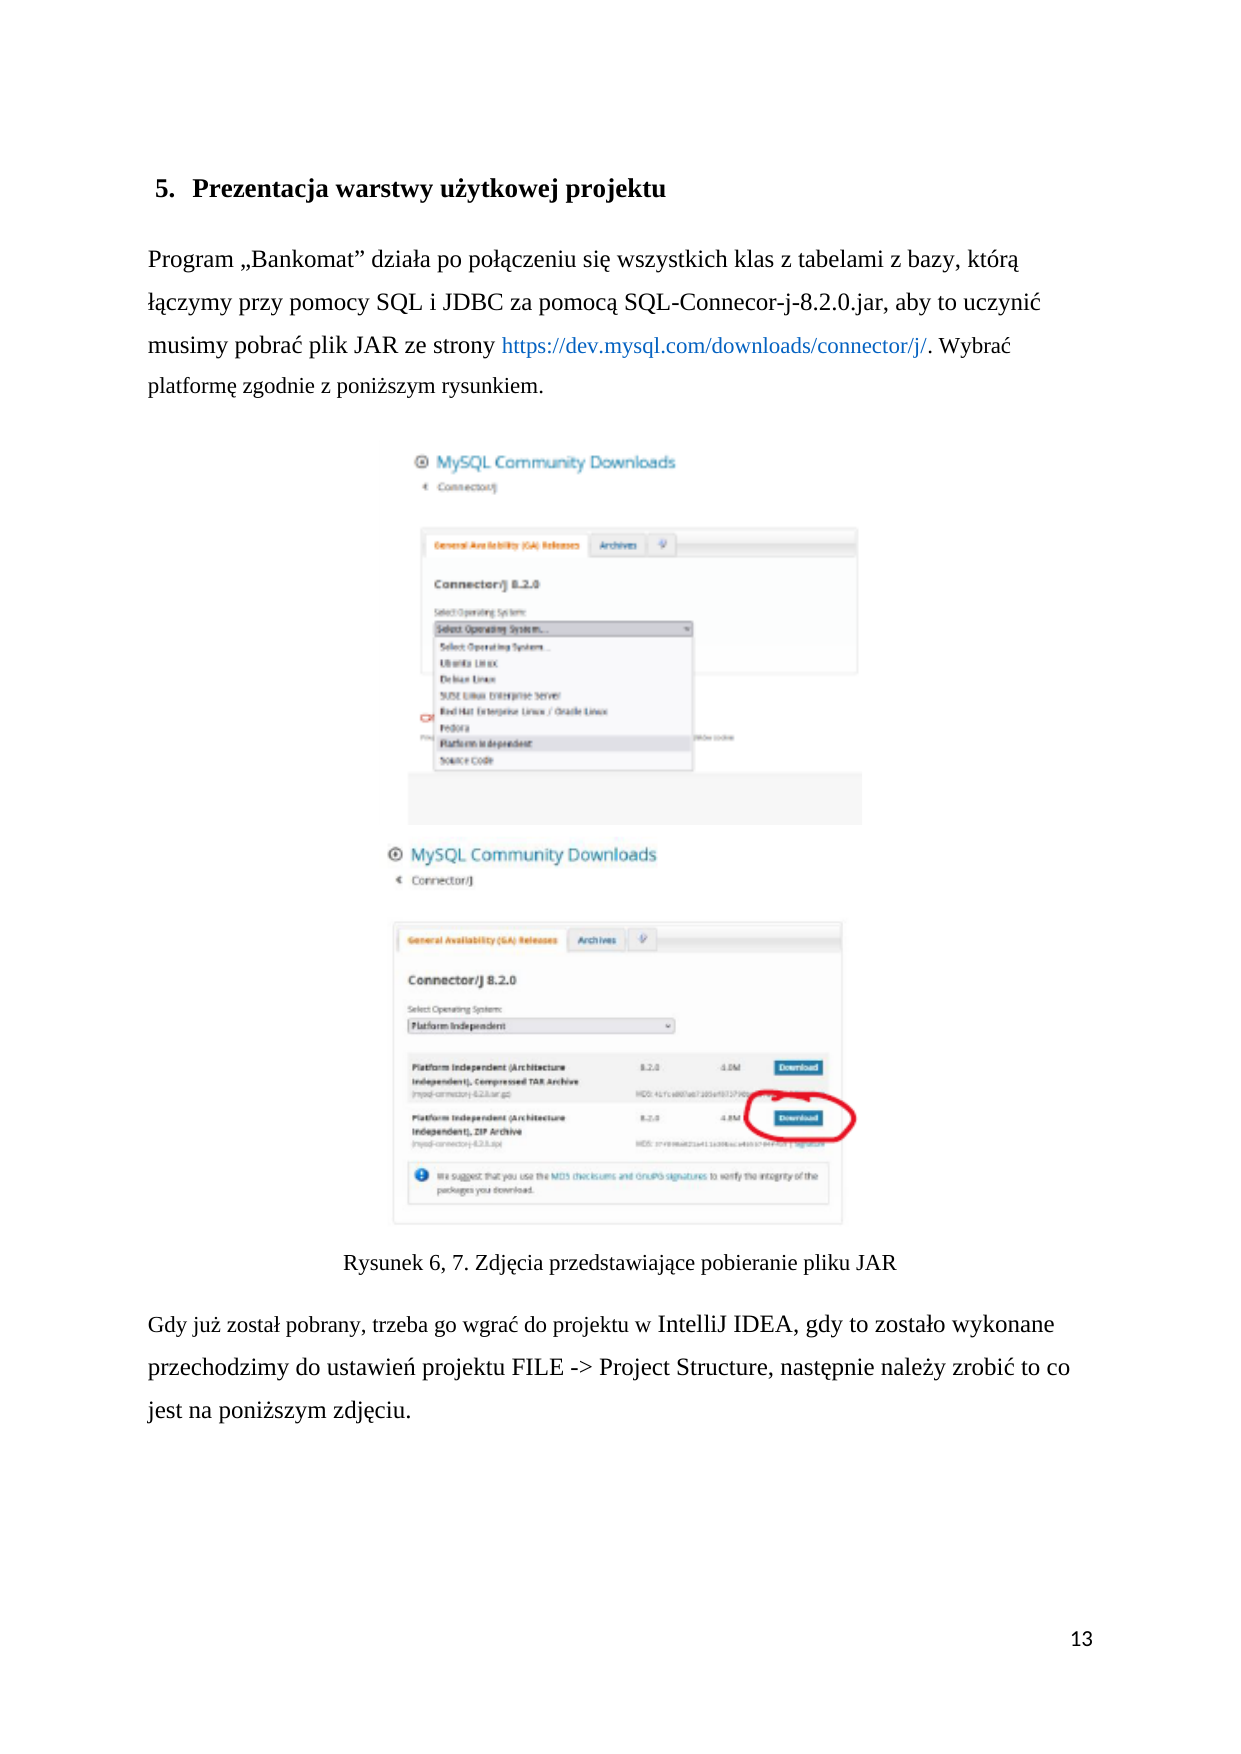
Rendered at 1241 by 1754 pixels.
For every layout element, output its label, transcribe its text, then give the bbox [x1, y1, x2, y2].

picture [378, 440, 863, 1230]
text Gdy już został pobrany, trzeba go wgrać do projektu w IntelliJ IDEA, gdy to zostało wykonane przechodzimy do ustawień projektu FILE -> Project Structure, następnie należy zrobić to co jest na poniższym zdjęciu. [148, 1309, 1093, 1424]
text Rysunek 6, 7. Zdjęcia przedstawiające pobieranie pliku JAR [148, 1248, 1093, 1275]
list Prezentacja warstwy użytkowej projektu [155, 173, 1093, 204]
text Program „Bankomat” działa po połączeniu się wszystkich klas z tabelami z bazy, którą łączymy przy pomocy SQL i JDBC za pomocą SQL-Connecor-j-8.2.0.jar, aby to uczynić musimy pobrać plik JAR ze strony https://dev.mysql.com/downloads/connector/j/. Wybrać platformę zgodnie z poniższym rysunkiem. [148, 244, 1093, 399]
